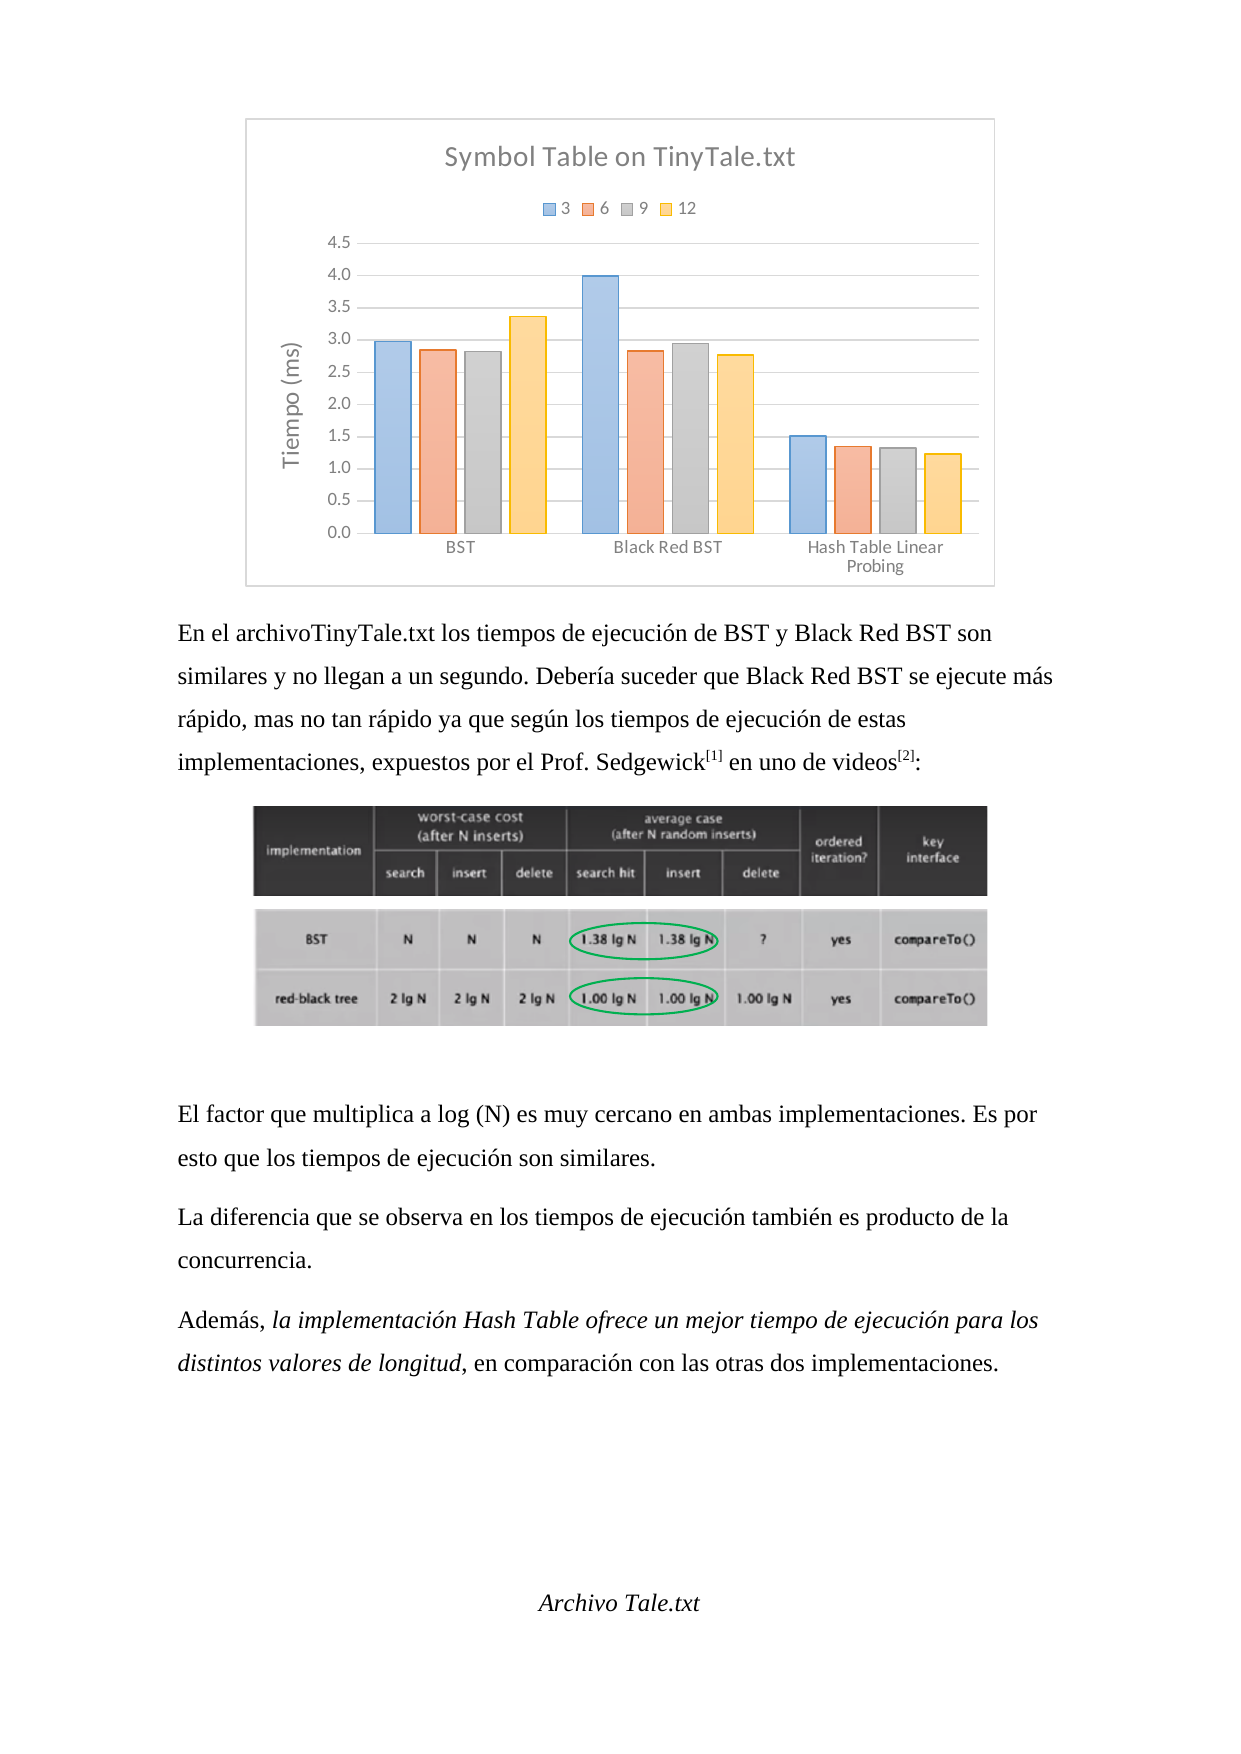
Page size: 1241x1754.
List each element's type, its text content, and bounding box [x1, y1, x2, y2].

text Además, la implementación Hash Table ofrece un mejor tiempo de ejecución para los distintos valores de longitud, en comparación con las otras dos implementaciones. [177, 1305, 1063, 1377]
picture [252, 909, 988, 1026]
text En el archivoTinyTale.txt los tiempos de ejecución de BST y Black Red BST son similares y no llegan a un segundo. Debería suceder que Black Red BST se ejecute más rápido, mas no tan rápido ya que según los tiempos de ejecución de estas implementaciones, expuestos por el Prof. Sedgewick[1] en uno de videos[2]: [177, 618, 1063, 776]
text Archivo Tale.txt [177, 1588, 1063, 1616]
text La diferencia que se observa en los tiempos de ejecución también es producto de la concurrencia. [177, 1202, 1063, 1274]
picture [252, 806, 988, 896]
text El factor que multiplica a log (N) es muy cercano en ambas implementaciones. Es por esto que los tiempos de ejecución son similares. [177, 1099, 1063, 1171]
